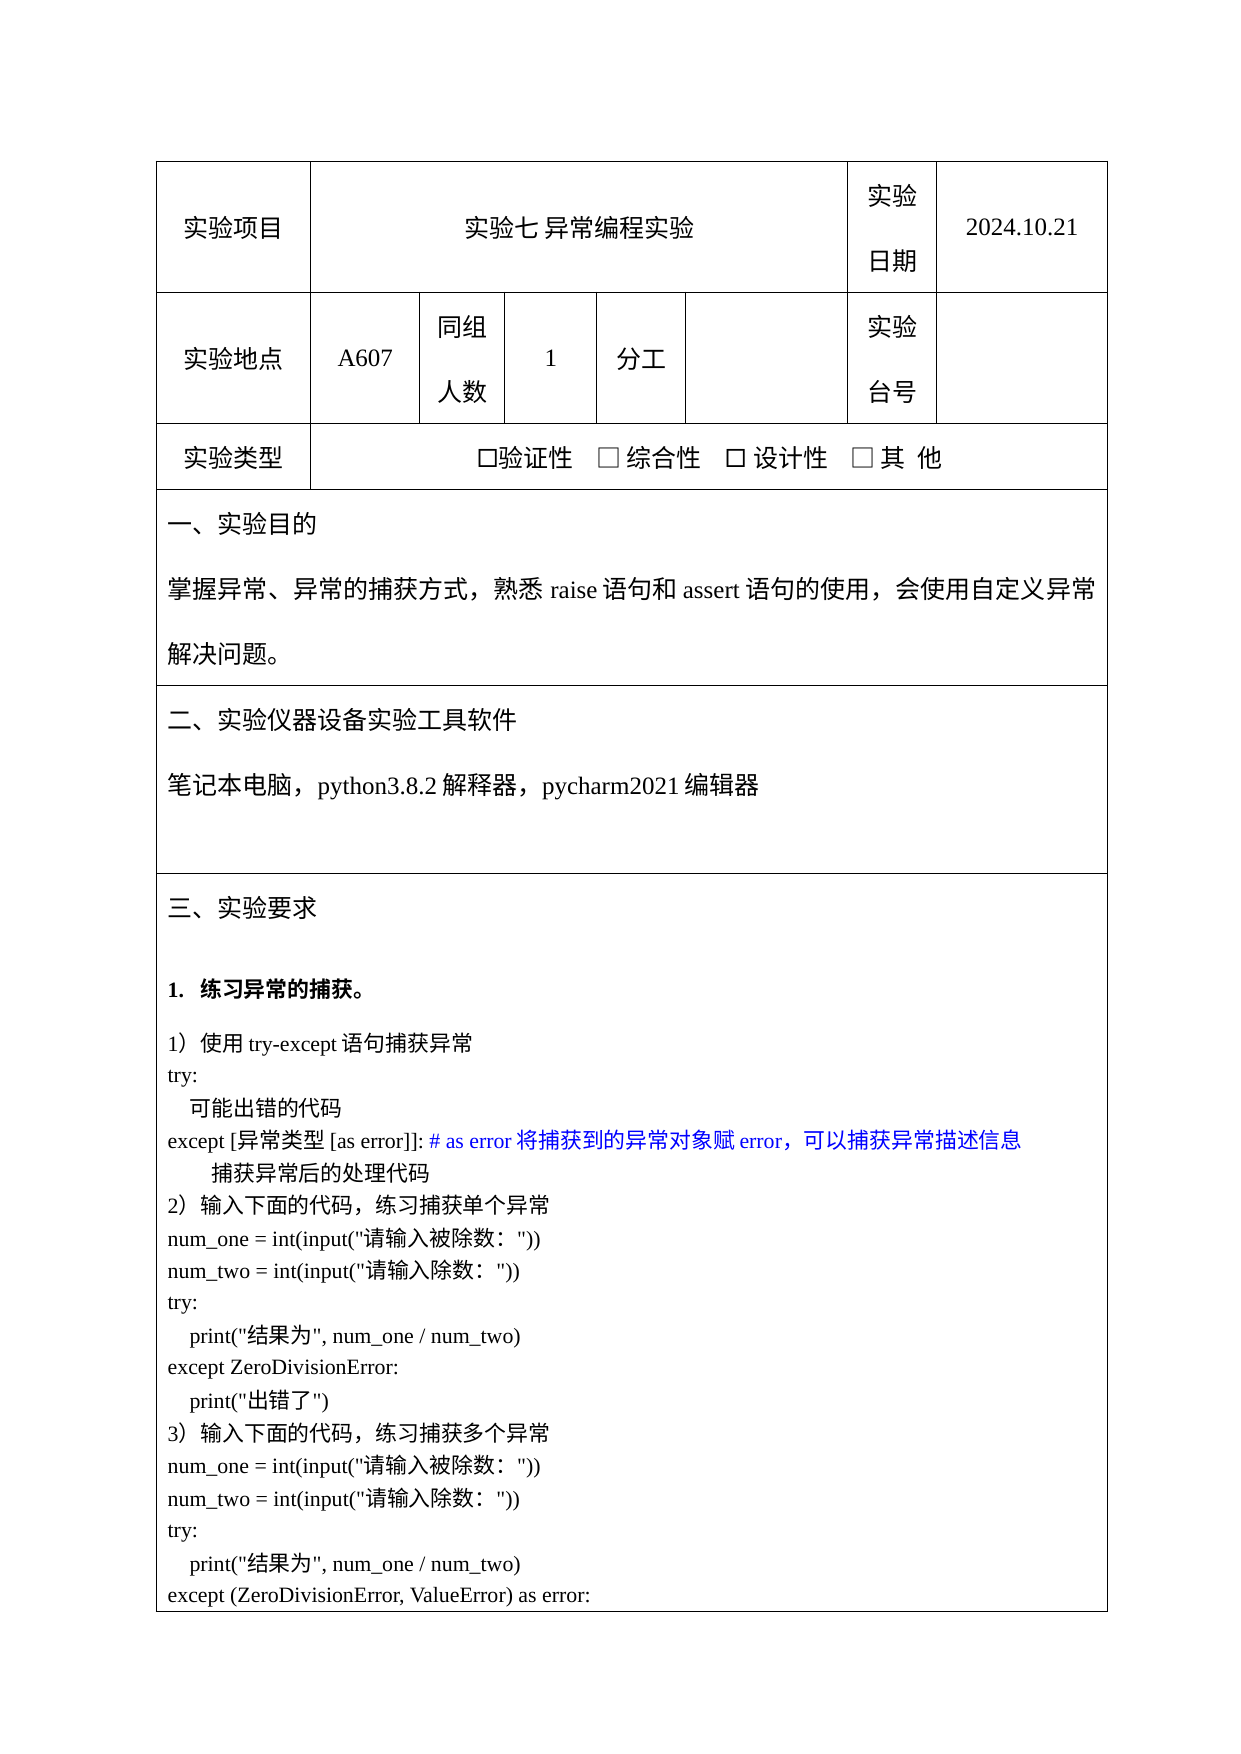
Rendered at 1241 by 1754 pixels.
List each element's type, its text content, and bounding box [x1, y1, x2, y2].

table_cell 验证性 □ 综合性 设计性 □ 其 他 [311, 424, 1107, 489]
table_cell 二、实验仪器设备实验工具软件 笔记本电脑，python3.8.2解释器，pycharm2021编辑器 [157, 686, 1107, 873]
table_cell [157, 874, 1107, 1611]
table_cell A607 [311, 293, 419, 423]
table_header 实验日期 [848, 162, 936, 292]
table_header 实验项目 [157, 162, 310, 292]
table_cell 同组人数 [420, 293, 504, 423]
table_cell 实验台号 [848, 293, 936, 423]
table_cell 1 [505, 293, 596, 423]
table_header 实验七 异常编程实验 [311, 162, 847, 292]
table_cell 实验类型 [157, 424, 310, 489]
table_cell [937, 293, 1107, 423]
table_header 2024.10.21 [937, 162, 1107, 292]
table_cell 一、实验目的 掌握异常、异常的捕获方式，熟悉 raise语句和assert语句的使用，会使用自定义异常解决问题。 [157, 490, 1107, 685]
table_cell 分工 [597, 293, 685, 423]
table_cell 实验地点 [157, 293, 310, 423]
table_cell [686, 293, 847, 423]
